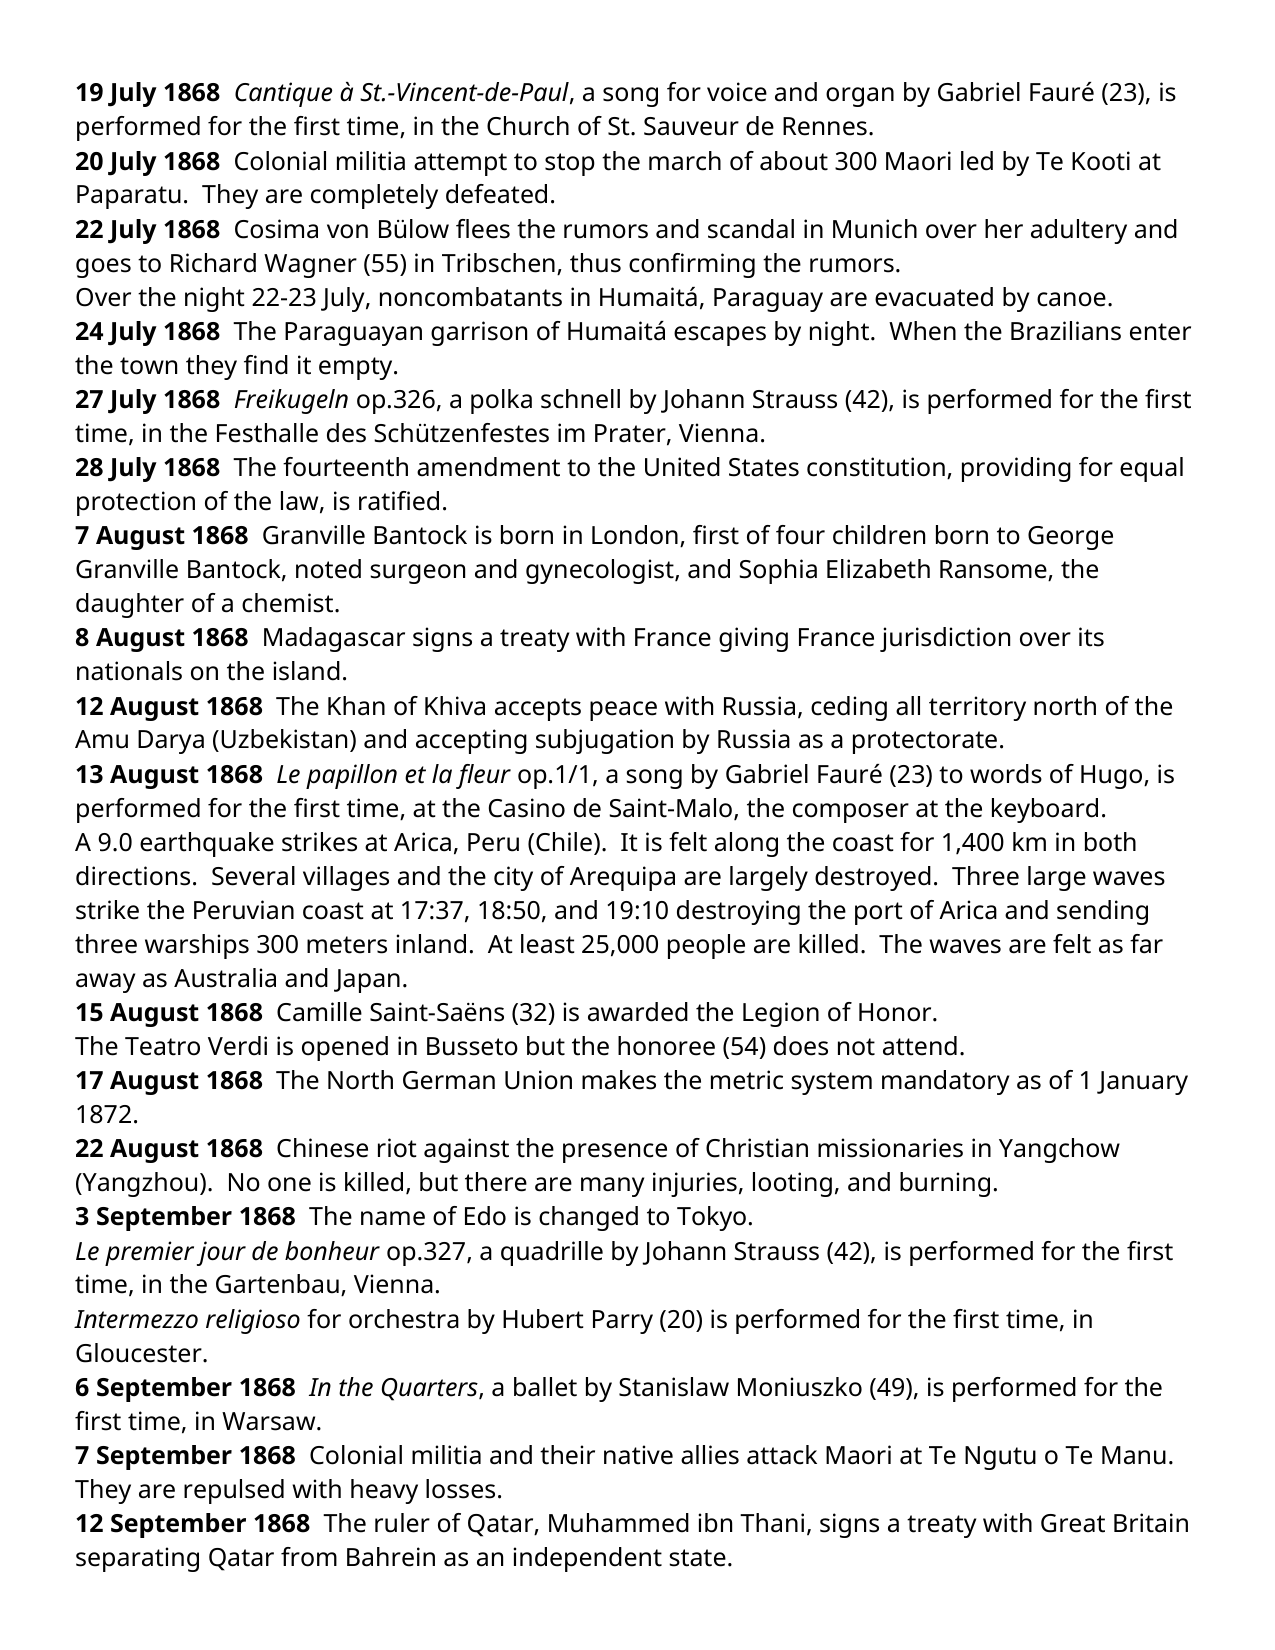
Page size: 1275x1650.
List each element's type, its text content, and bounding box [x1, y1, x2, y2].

text 12 September 1868 The ruler of Qatar, Muhammed ibn Thani, signs a treaty with Great Britain separating Qatar from Bahrein as an independent state. [75, 1506, 1200, 1574]
text 19 July 1868 Cantique à St.-Vincent-de-Paul, a song for voice and organ by Gabriel Fauré (23), is performed for the first time, in the Church of St. Sauveur de Rennes. [75, 75, 1200, 143]
text 20 July 1868 Colonial militia attempt to stop the march of about 300 Maori led by Te Kooti at Paparatu. They are completely defeated. [75, 143, 1200, 211]
text 8 August 1868 Madagascar signs a treaty with France giving France jurisdiction over its nationals on the island. [75, 620, 1200, 688]
text 28 July 1868 The fourteenth amendment to the United States constitution, providing for equal protection of the law, is ratified. [75, 450, 1200, 518]
text 6 September 1868 In the Quarters, a ballet by Stanislaw Moniuszko (49), is performed for the first time, in Warsaw. [75, 1369, 1200, 1437]
text 7 August 1868 Granville Bantock is born in London, first of four children born to George Granville Bantock, noted surgeon and gynecologist, and Sophia Elizabeth Ransome, the daughter of a chemist. [75, 518, 1200, 620]
text 3 September 1868 The name of Edo is changed to Tokyo. [75, 1199, 1200, 1233]
text Le premier jour de bonheur op.327, a quadrille by Johann Strauss (42), is performed for the first time, in the Gartenbau, Vienna. [75, 1233, 1200, 1301]
text 12 August 1868 The Khan of Khiva accepts peace with Russia, ceding all territory north of the Amu Darya (Uzbekistan) and accepting subjugation by Russia as a protectorate. [75, 688, 1200, 756]
text 22 July 1868 Cosima von Bülow flees the rumors and scandal in Munich over her adultery and goes to Richard Wagner (55) in Tribschen, thus confirming the rumors. [75, 211, 1200, 279]
text 13 August 1868 Le papillon et la fleur op.1/1, a song by Gabriel Fauré (23) to words of Hugo, is performed for the first time, at the Casino de Saint-Malo, the composer at the keyboard. [75, 756, 1200, 824]
text Intermezzo religioso for orchestra by Hubert Parry (20) is performed for the first time, in Gloucester. [75, 1301, 1200, 1369]
text 7 September 1868 Colonial militia and their native allies attack Maori at Te Ngutu o Te Manu. They are repulsed with heavy losses. [75, 1437, 1200, 1506]
text 15 August 1868 Camille Saint-Saëns (32) is awarded the Legion of Honor. [75, 995, 1200, 1029]
text 22 August 1868 Chinese riot against the presence of Christian missionaries in Yangchow (Yangzhou). No one is killed, but there are many injuries, looting, and burning. [75, 1131, 1200, 1199]
text 27 July 1868 Freikugeln op.326, a polka schnell by Johann Strauss (42), is performed for the first time, in the Festhalle des Schützenfestes im Prater, Vienna. [75, 382, 1200, 450]
text 24 July 1868 The Paraguayan garrison of Humaitá escapes by night. When the Brazilians enter the town they find it empty. [75, 313, 1200, 382]
text The Teatro Verdi is opened in Busseto but the honoree (54) does not attend. [75, 1029, 1200, 1063]
text 17 August 1868 The North German Union makes the metric system mandatory as of 1 January 1872. [75, 1063, 1200, 1131]
text Over the night 22-23 July, noncombatants in Humaitá, Paraguay are evacuated by canoe. [75, 279, 1200, 313]
text A 9.0 earthquake strikes at Arica, Peru (Chile). It is felt along the coast for 1,400 km in both directions. Several villages and the city of Arequipa are largely destroyed. Three large waves strike the Peruvian coast at 17:37, 18:50, and 19:10 destroying the port of Arica and sending three warships 300 meters inland. At least 25,000 people are killed. The waves are felt as far away as Australia and Japan. [75, 824, 1200, 995]
